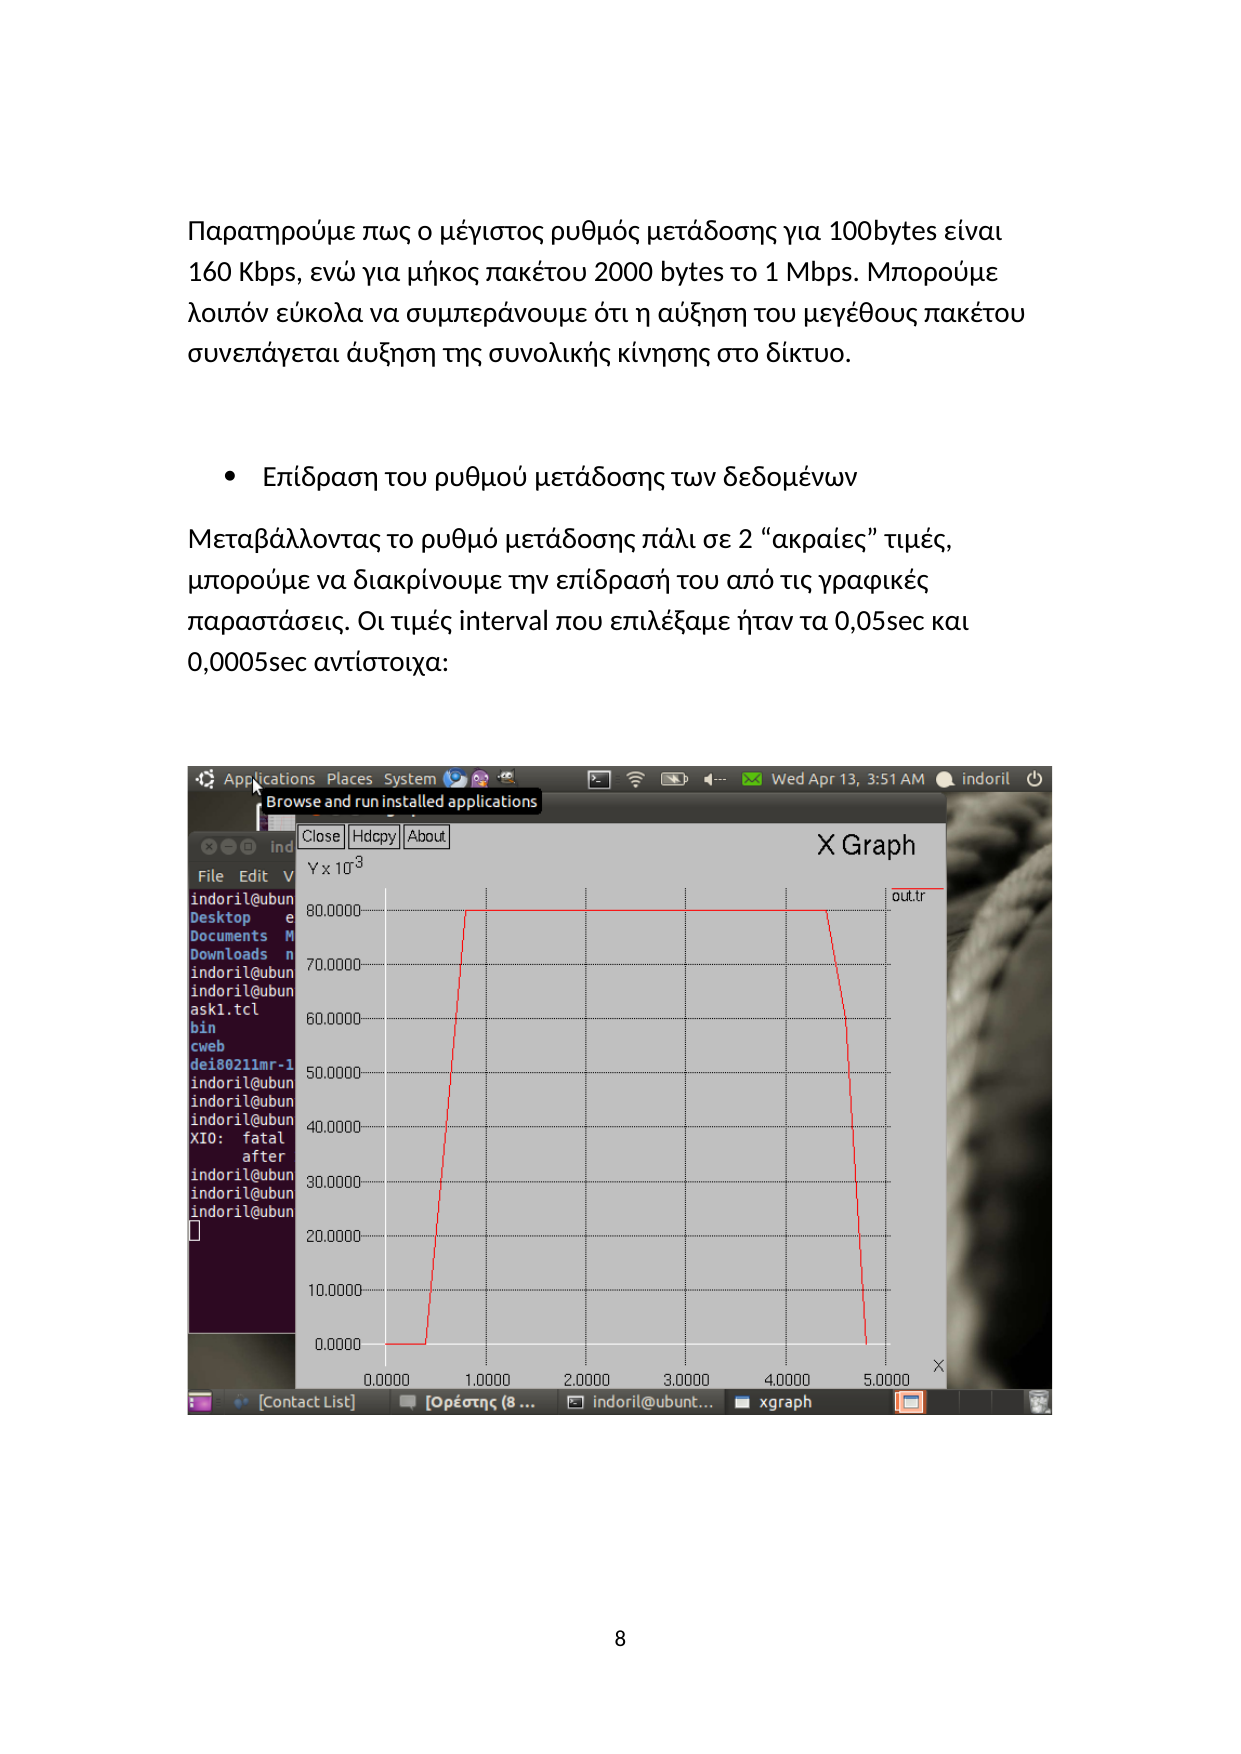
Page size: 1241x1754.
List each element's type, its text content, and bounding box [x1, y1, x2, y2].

list Επίδραση του ρυθμού μετάδοσης των δεδομένων [225, 458, 1053, 494]
text Μεταβάλλοντας το ρυθμό μετάδοσης πάλι σε 2 “ακραίες” τιμές, μπορούμε να διακρίνουμε την επίδρασή του από τις γραφικές παραστάσεις. Οι τιμές interval που επιλέξαμε ήταν τα 0,05sec και 0,0005sec αντίστοιχα: [187, 520, 1053, 678]
picture [187, 766, 1053, 1415]
text Παρατηρούμε πως ο μέγιστος ρυθμός μετάδοσης για 100bytes είναι 160 Kbps, ενώ για μήκος πακέτου 2000 bytes το 1 Mbps. Μπορούμε λοιπόν εύκολα να συμπεράνουμε ότι η αύξηση του μεγέθους πακέτου συνεπάγεται άυξηση της συνολικής κίνησης στο δίκτυο. [187, 212, 1053, 370]
